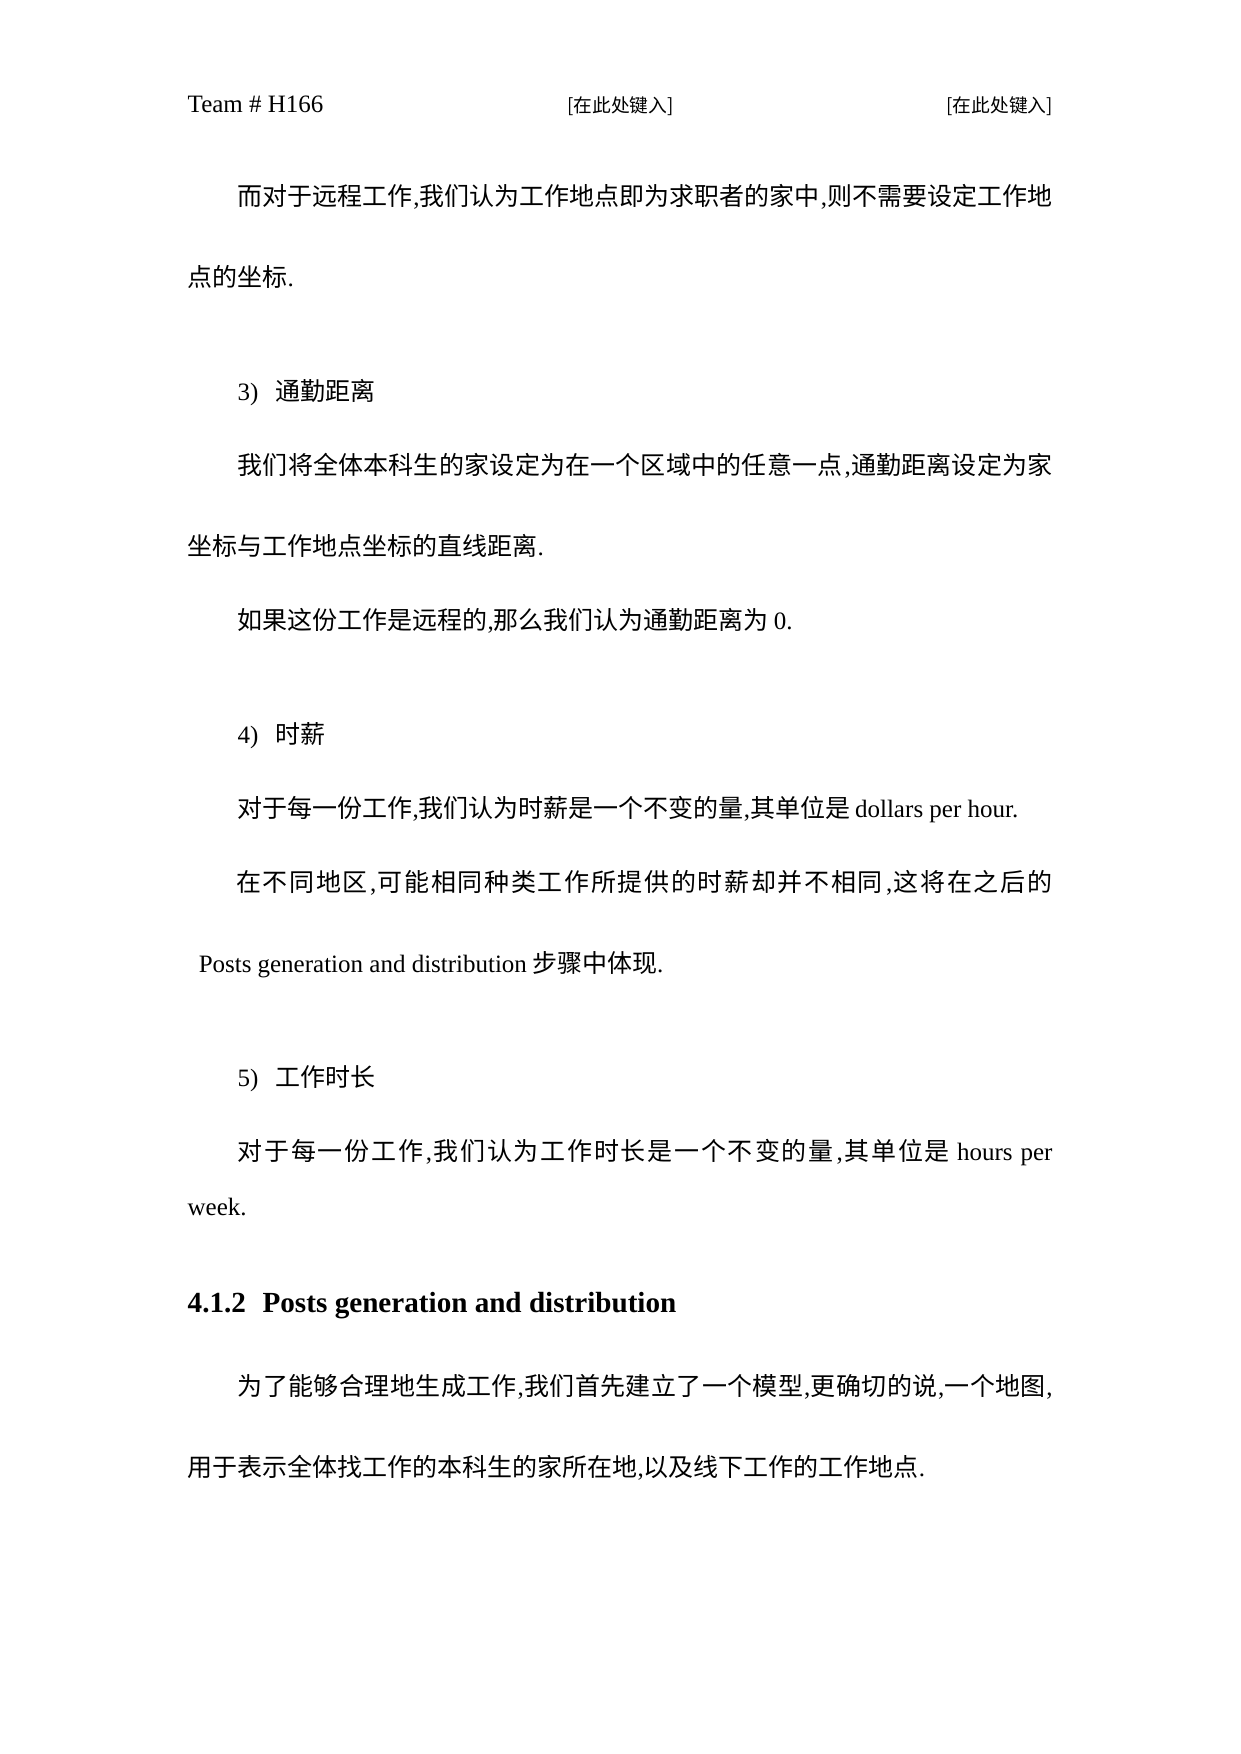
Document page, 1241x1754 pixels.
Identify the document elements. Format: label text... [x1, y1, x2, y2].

list 通勤距离 [237, 357, 1053, 422]
text 对于每一份工作,我们认为时薪是一个不变的量,其单位是dollars per hour. [187, 774, 1053, 839]
list 时薪 [237, 700, 1053, 765]
text 在不同地区,可能相同种类工作所提供的时薪却并不相同,这将在之后的Posts generation and distribution步骤中体现. [198, 848, 1053, 994]
text 对于每一份工作,我们认为工作时长是一个不变的量,其单位是hours per week. [187, 1117, 1053, 1223]
text 我们将全体本科生的家设定为在一个区域中的任意一点,通勤距离设定为家坐标与工作地点坐标的直线距离. [187, 431, 1053, 577]
text 如果这份工作是远程的,那么我们认为通勤距离为0. [187, 586, 1053, 651]
list Posts generation and distribution [187, 1270, 1053, 1335]
text 而对于远程工作,我们认为工作地点即为求职者的家中,则不需要设定工作地点的坐标. [187, 162, 1053, 308]
list 工作时长 [237, 1043, 1053, 1108]
text 为了能够合理地生成工作,我们首先建立了一个模型,更确切的说,一个地图,用于表示全体找工作的本科生的家所在地,以及线下工作的工作地点. [187, 1352, 1053, 1498]
